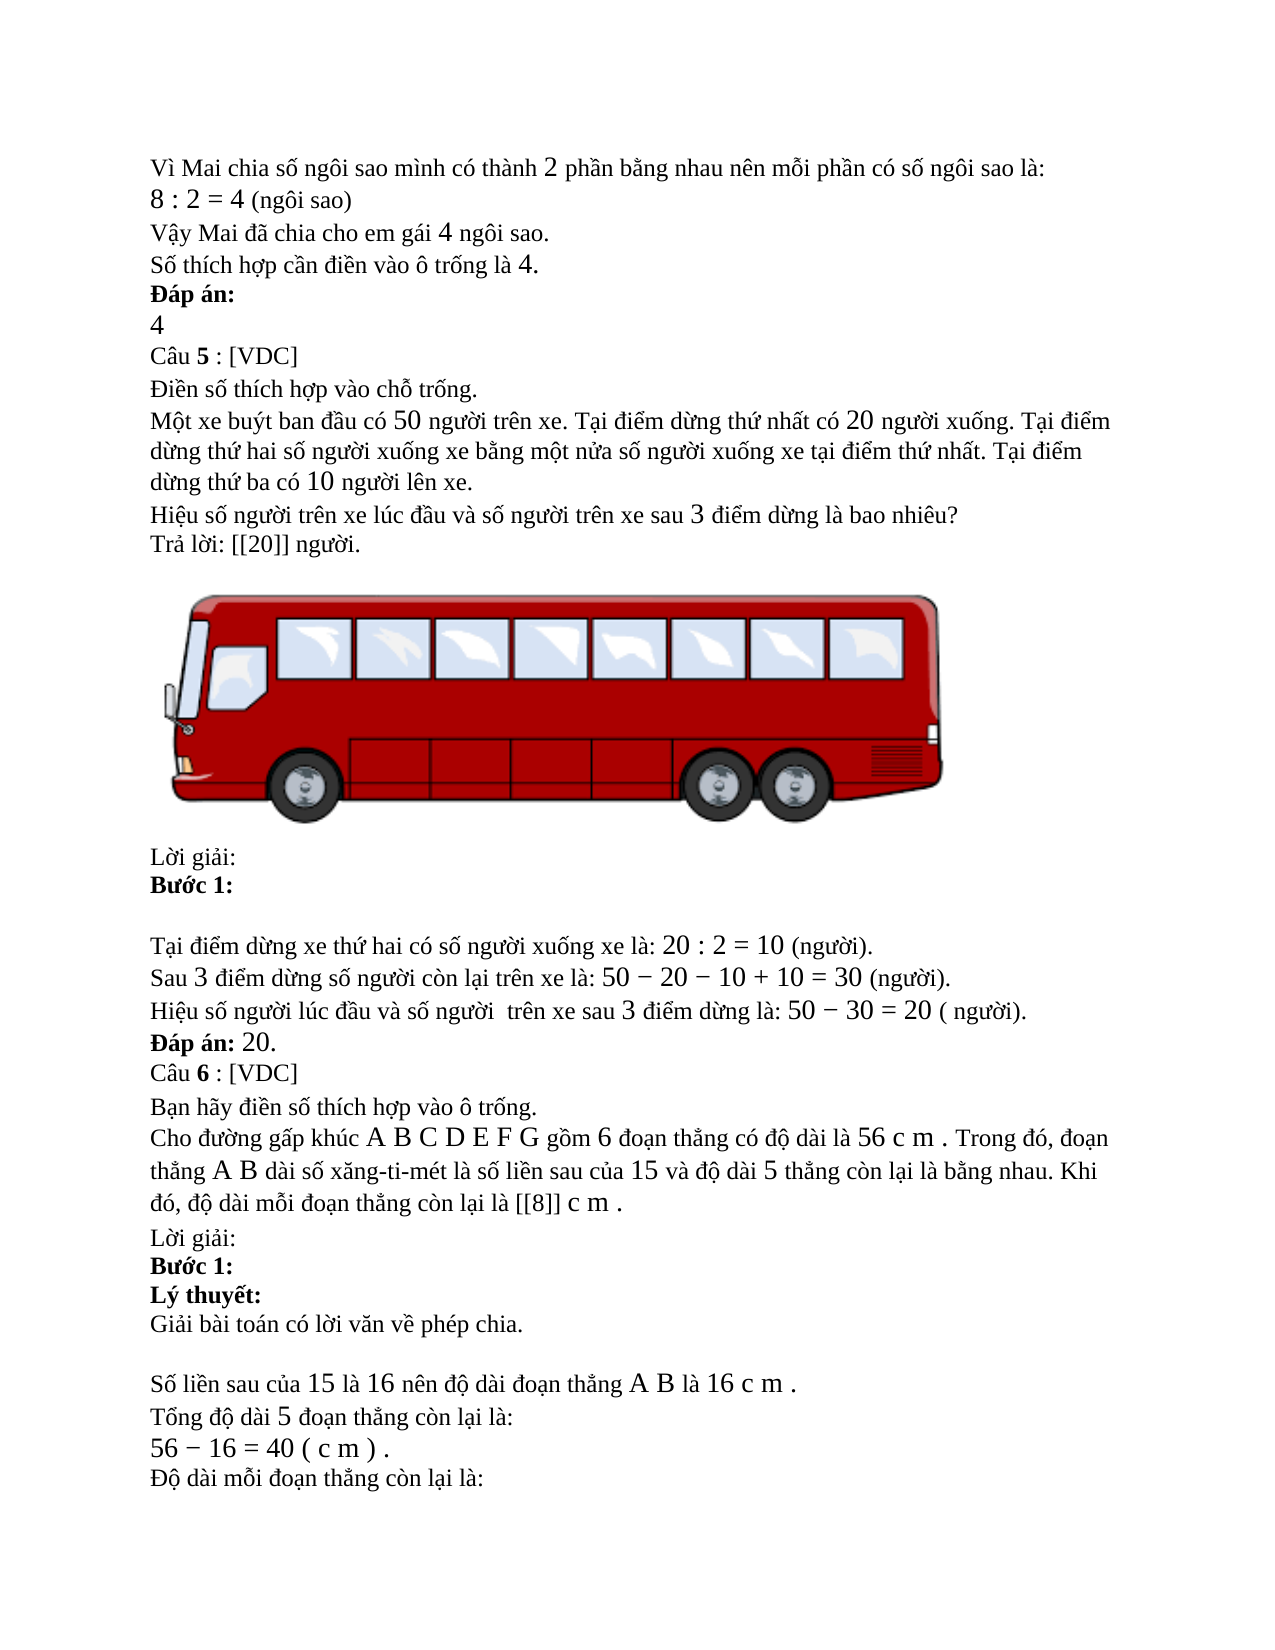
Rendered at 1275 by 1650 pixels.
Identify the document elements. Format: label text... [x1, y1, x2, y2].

text Bước 1: [150, 871, 1125, 899]
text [150, 1280, 1125, 1492]
text Lời giải: [150, 842, 1125, 871]
text Câu 6 : [VDC] [150, 1058, 1125, 1086]
picture [150, 586, 951, 837]
text Bước 1: [150, 1251, 1125, 1280]
text Lời giải: [150, 1223, 1125, 1251]
text Bạn hãy điền số thích hợp vào ô trống. Cho đường gấp khúc A B C D E F G gồm 6 đoạn thẳng có độ dài là 56 c m . Trong đó, đoạn thẳng A B dài số xăng-ti-mét là số liền sau của 15 và độ dài 5 thẳng còn lại là bằng nhau. Khi đó, độ dài mỗi đoạn thẳng còn lại là [[8]] c m . [150, 1092, 1125, 1217]
text Tại điểm dừng xe thứ hai có số người xuống xe là: 20 : 2 = 10 (người). Sau 3 điểm dừng số người còn lại trên xe là: 50 − 20 − 10 + 10 = 30 (người). Hiệu số người lúc đầu và số người trên xe sau 3 điểm dừng là: 50 − 30 = 20 ( người). Đáp án: 20. [150, 899, 1125, 1058]
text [150, 150, 1125, 341]
text Câu 5 : [VDC] [150, 341, 1125, 369]
